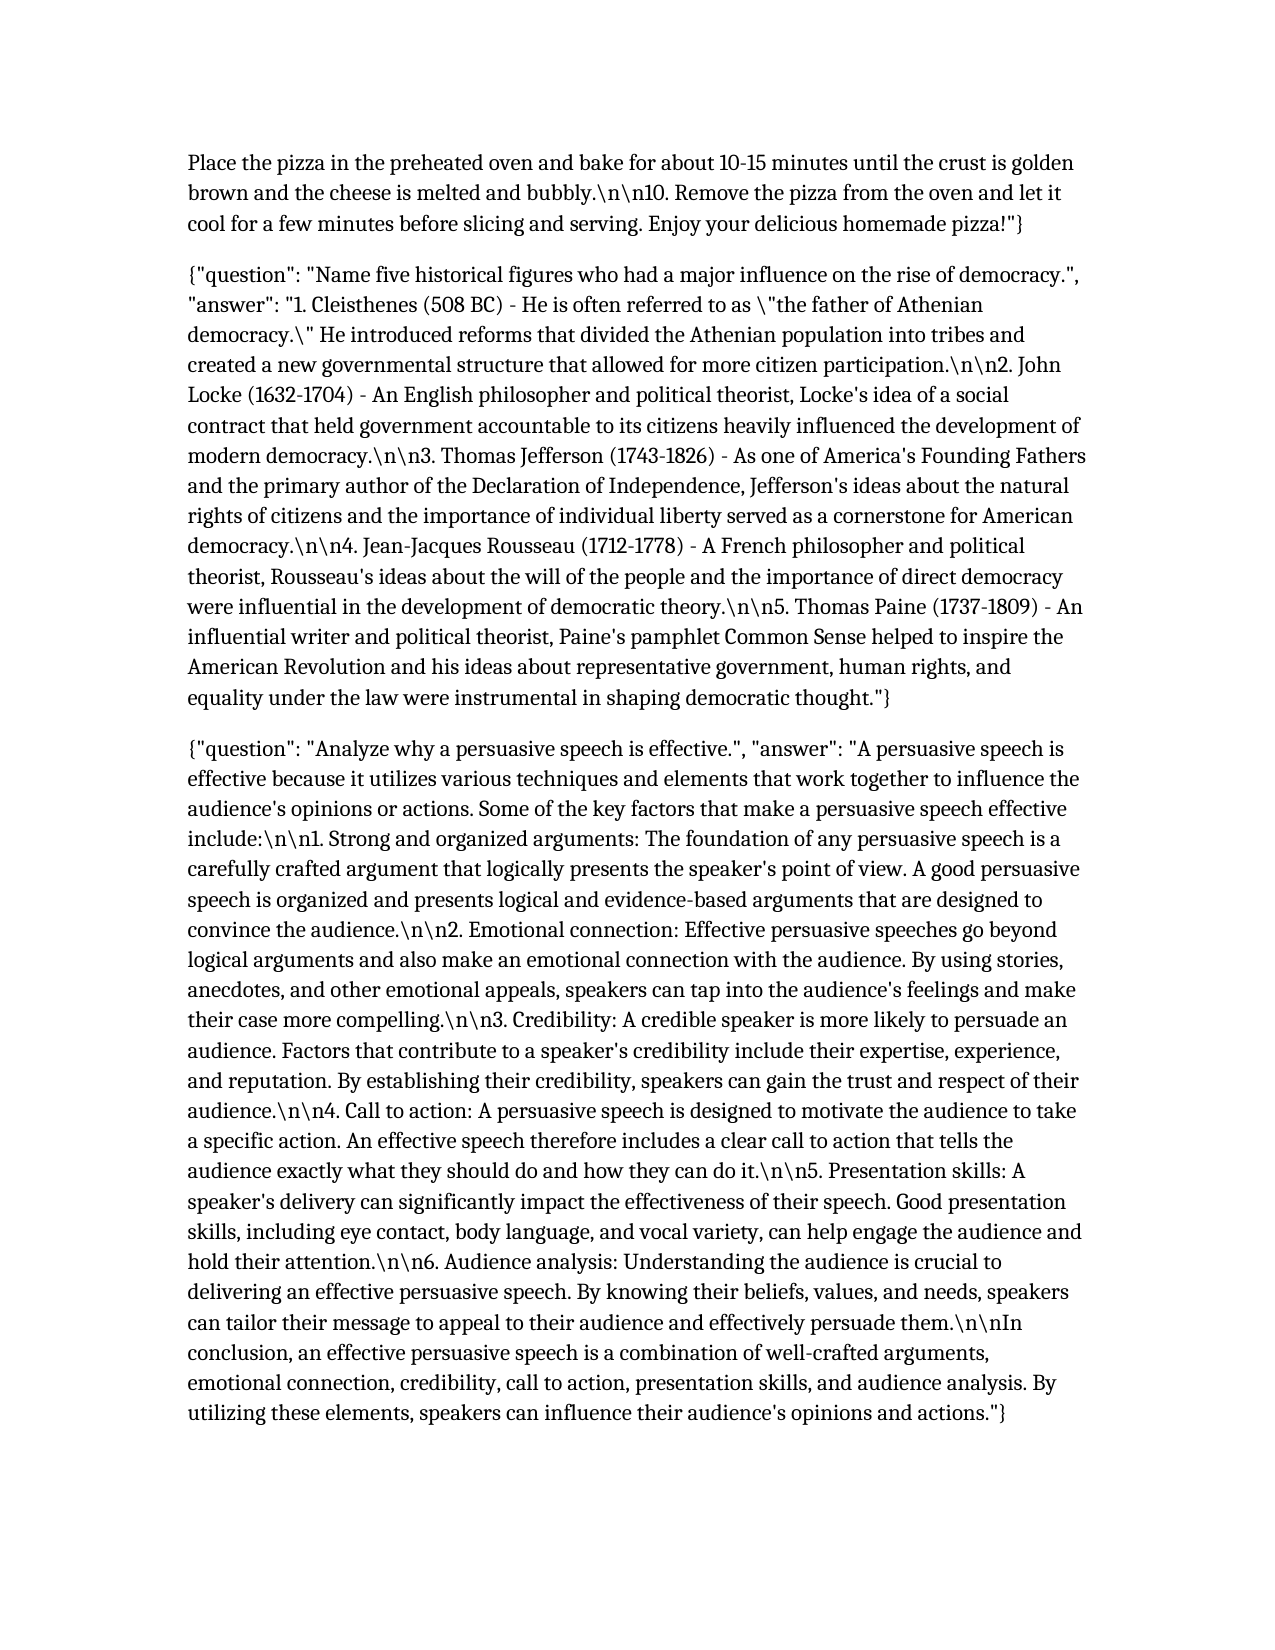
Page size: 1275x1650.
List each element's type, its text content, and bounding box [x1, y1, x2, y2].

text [187, 150, 1087, 237]
text {"question": "Analyze why a persuasive speech is effective.", "answer": "A persuasive speech is effective because it utilizes various techniques and elements that work together to influence the audience's opinions or actions. Some of the key factors that make a persuasive speech effective include:\n\n1. Strong and organized arguments: The foundation of any persuasive speech is a carefully crafted argument that logically presents the speaker's point of view. A good persuasive speech is organized and presents logical and evidence-based arguments that are designed to convince the audience.\n\n2. Emotional connection: Effective persuasive speeches go beyond logical arguments and also make an emotional connection with the audience. By using stories, anecdotes, and other emotional appeals, speakers can tap into the audience's feelings and make their case more compelling.\n\n3. Credibility: A credible speaker is more likely to persuade an audience. Factors that contribute to a speaker's credibility include their expertise, experience, and reputation. By establishing their credibility, speakers can gain the trust and respect of their audience.\n\n4. Call to action: A persuasive speech is designed to motivate the audience to take a specific action. An effective speech therefore includes a clear call to action that tells the audience exactly what they should do and how they can do it.\n\n5. Presentation skills: A speaker's delivery can significantly impact the effectiveness of their speech. Good presentation skills, including eye contact, body language, and vocal variety, can help engage the audience and hold their attention.\n\n6. Audience analysis: Understanding the audience is crucial to delivering an effective persuasive speech. By knowing their beliefs, values, and needs, speakers can tailor their message to appeal to their audience and effectively persuade them.\n\nIn conclusion, an effective persuasive speech is a combination of well-crafted arguments, emotional connection, credibility, call to action, presentation skills, and audience analysis. By utilizing these elements, speakers can influence their audience's opinions and actions."} [187, 735, 1087, 1426]
text {"question": "Name five historical figures who had a major influence on the rise of democracy.", "answer": "1. Cleisthenes (508 BC) - He is often referred to as \"the father of Athenian democracy.\" He introduced reforms that divided the Athenian population into tribes and created a new governmental structure that allowed for more citizen participation.\n\n2. John Locke (1632-1704) - An English philosopher and political theorist, Locke's idea of a social contract that held government accountable to its citizens heavily influenced the development of modern democracy.\n\n3. Thomas Jefferson (1743-1826) - As one of America's Founding Fathers and the primary author of the Declaration of Independence, Jefferson's ideas about the natural rights of citizens and the importance of individual liberty served as a cornerstone for American democracy.\n\n4. Jean-Jacques Rousseau (1712-1778) - A French philosopher and political theorist, Rousseau's ideas about the will of the people and the importance of direct democracy were influential in the development of democratic theory.\n\n5. Thomas Paine (1737-1809) - An influential writer and political theorist, Paine's pamphlet Common Sense helped to inspire the American Revolution and his ideas about representative government, human rights, and equality under the law were instrumental in shaping democratic thought."} [187, 261, 1087, 711]
